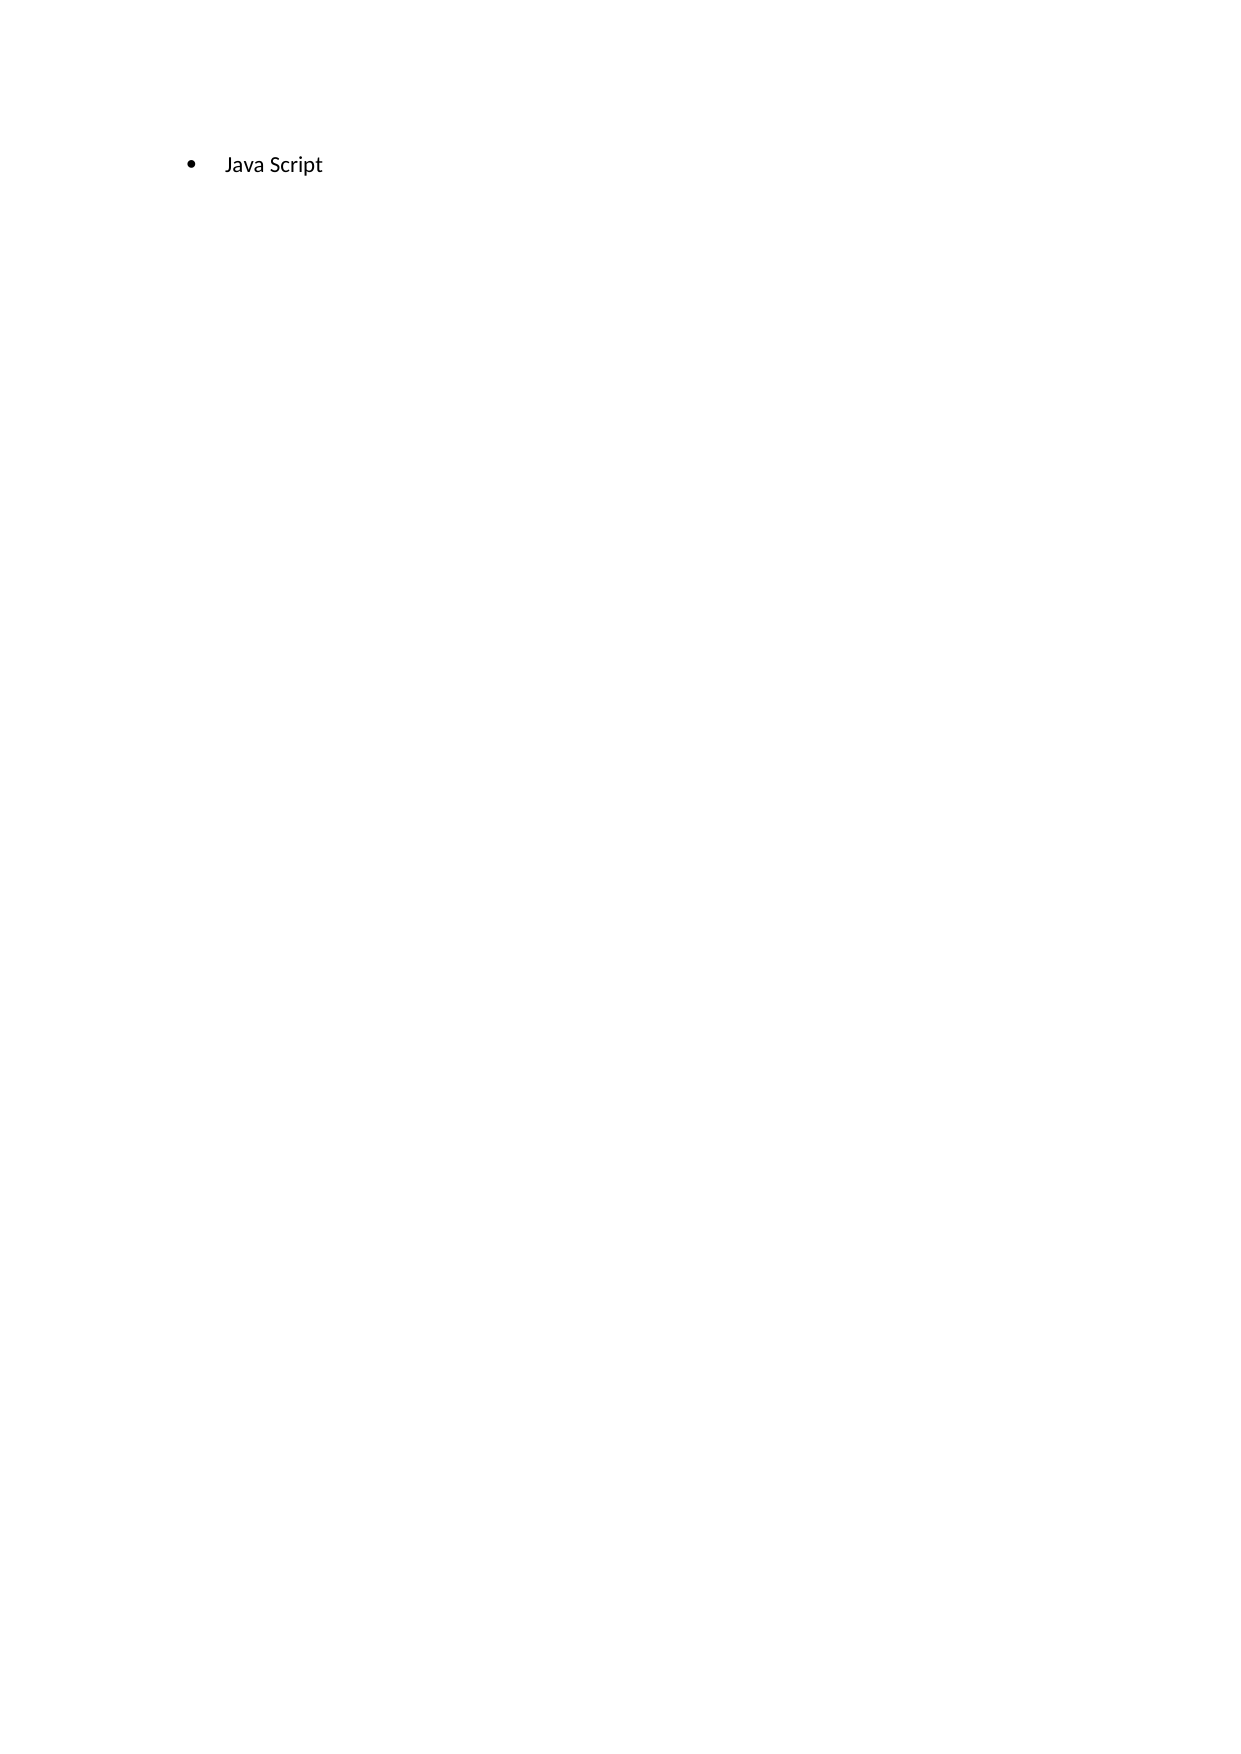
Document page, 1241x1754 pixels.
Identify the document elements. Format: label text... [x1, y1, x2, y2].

list Java Script [187, 150, 1077, 178]
